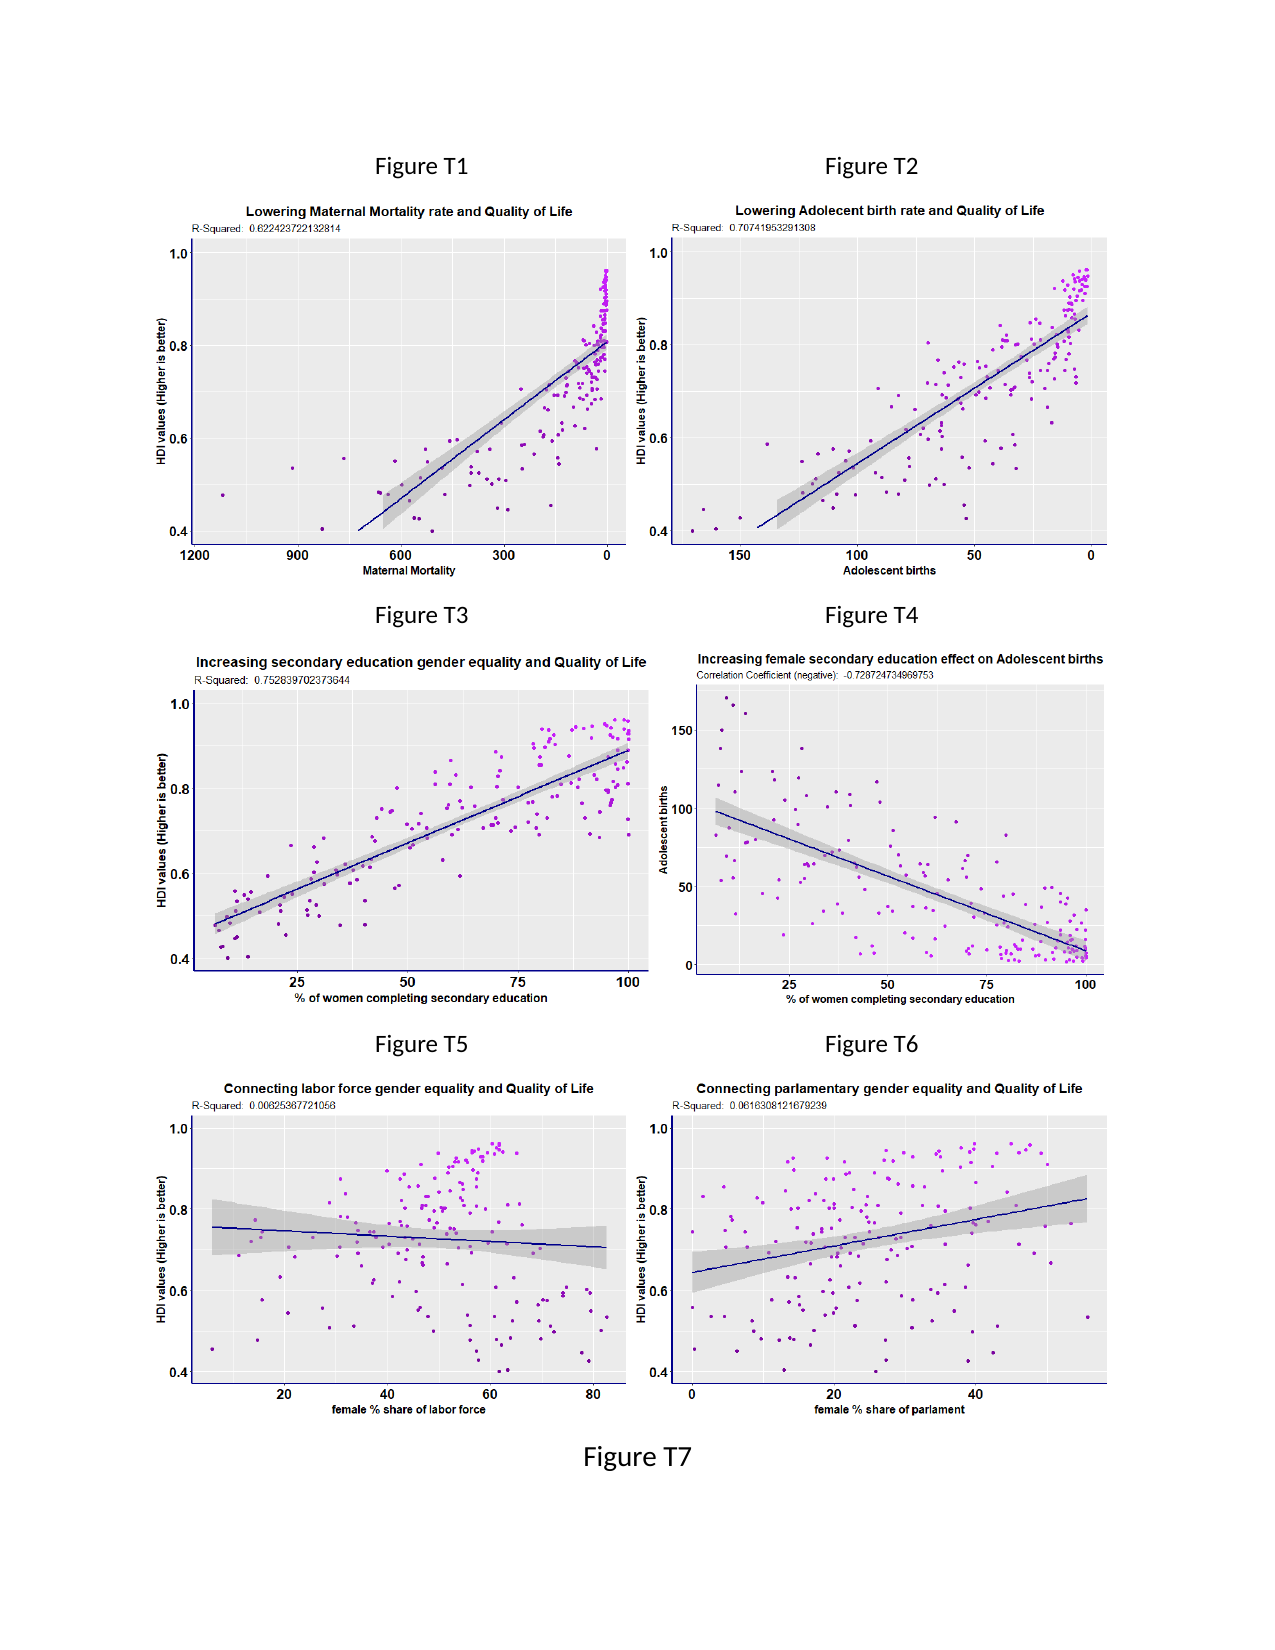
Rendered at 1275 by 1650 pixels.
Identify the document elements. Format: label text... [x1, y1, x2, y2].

picture [150, 648, 1109, 1009]
text Figure T1 Figure T2 [150, 150, 1125, 181]
picture [150, 199, 1112, 581]
text Figure T3 Figure T4 [150, 599, 1125, 630]
text Figure T5 Figure T6 [150, 1028, 1125, 1058]
picture [150, 1077, 1112, 1420]
text Figure T7 [150, 1438, 1125, 1474]
